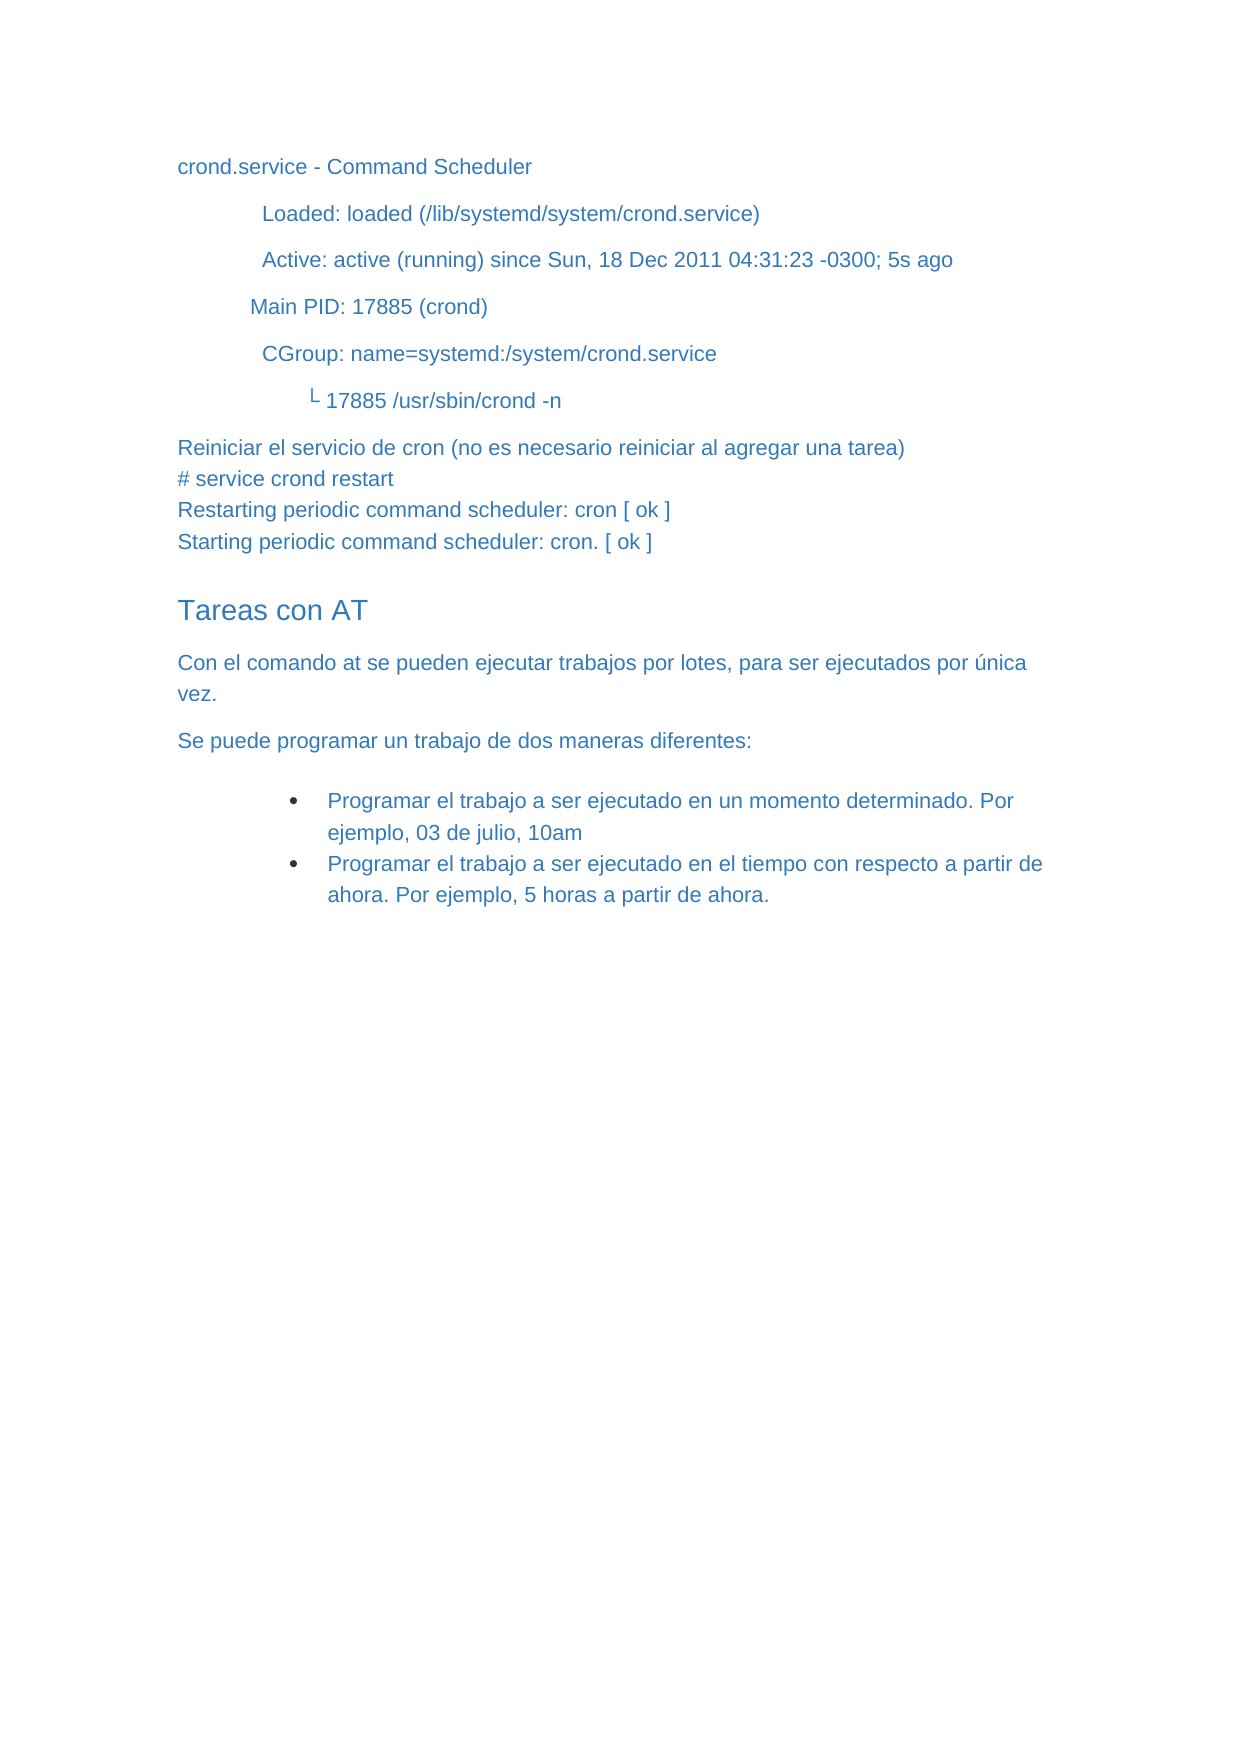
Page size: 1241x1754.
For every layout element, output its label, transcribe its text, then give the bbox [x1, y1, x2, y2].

text Tareas con AT [177, 585, 1063, 628]
text CGroup: name=systemd:/system/crond.service [177, 335, 1063, 366]
text Se puede programar un trabajo de dos maneras diferentes: [177, 722, 1063, 753]
text crond.service - Command Scheduler [177, 148, 1063, 179]
text Main PID: 17885 (crond) [177, 288, 1063, 319]
list Programar el trabajo a ser ejecutado en un momento determinado. Por ejemplo, 03 de julio, 10am [290, 782, 1063, 845]
text └ 17885 /usr/sbin/crond -n [177, 382, 1063, 413]
text Loaded: loaded (/lib/systemd/system/crond.service) [177, 194, 1063, 226]
list Programar el trabajo a ser ejecutado en el tiempo con respecto a partir de ahora. Por ejemplo, 5 horas a partir de ahora. [290, 845, 1063, 907]
text Reiniciar el servicio de cron (no es necesario reiniciar al agregar una tarea) # service crond restart Restarting periodic command scheduler: cron [ ok ] Starting periodic command scheduler: cron. [ ok ] [177, 429, 1063, 554]
text Active: active (running) since Sun, 18 Dec 2011 04:31:23 -0300; 5s ago [177, 241, 1063, 273]
text Con el comando at se pueden ejecutar trabajos por lotes, para ser ejecutados por única vez. [177, 644, 1063, 706]
